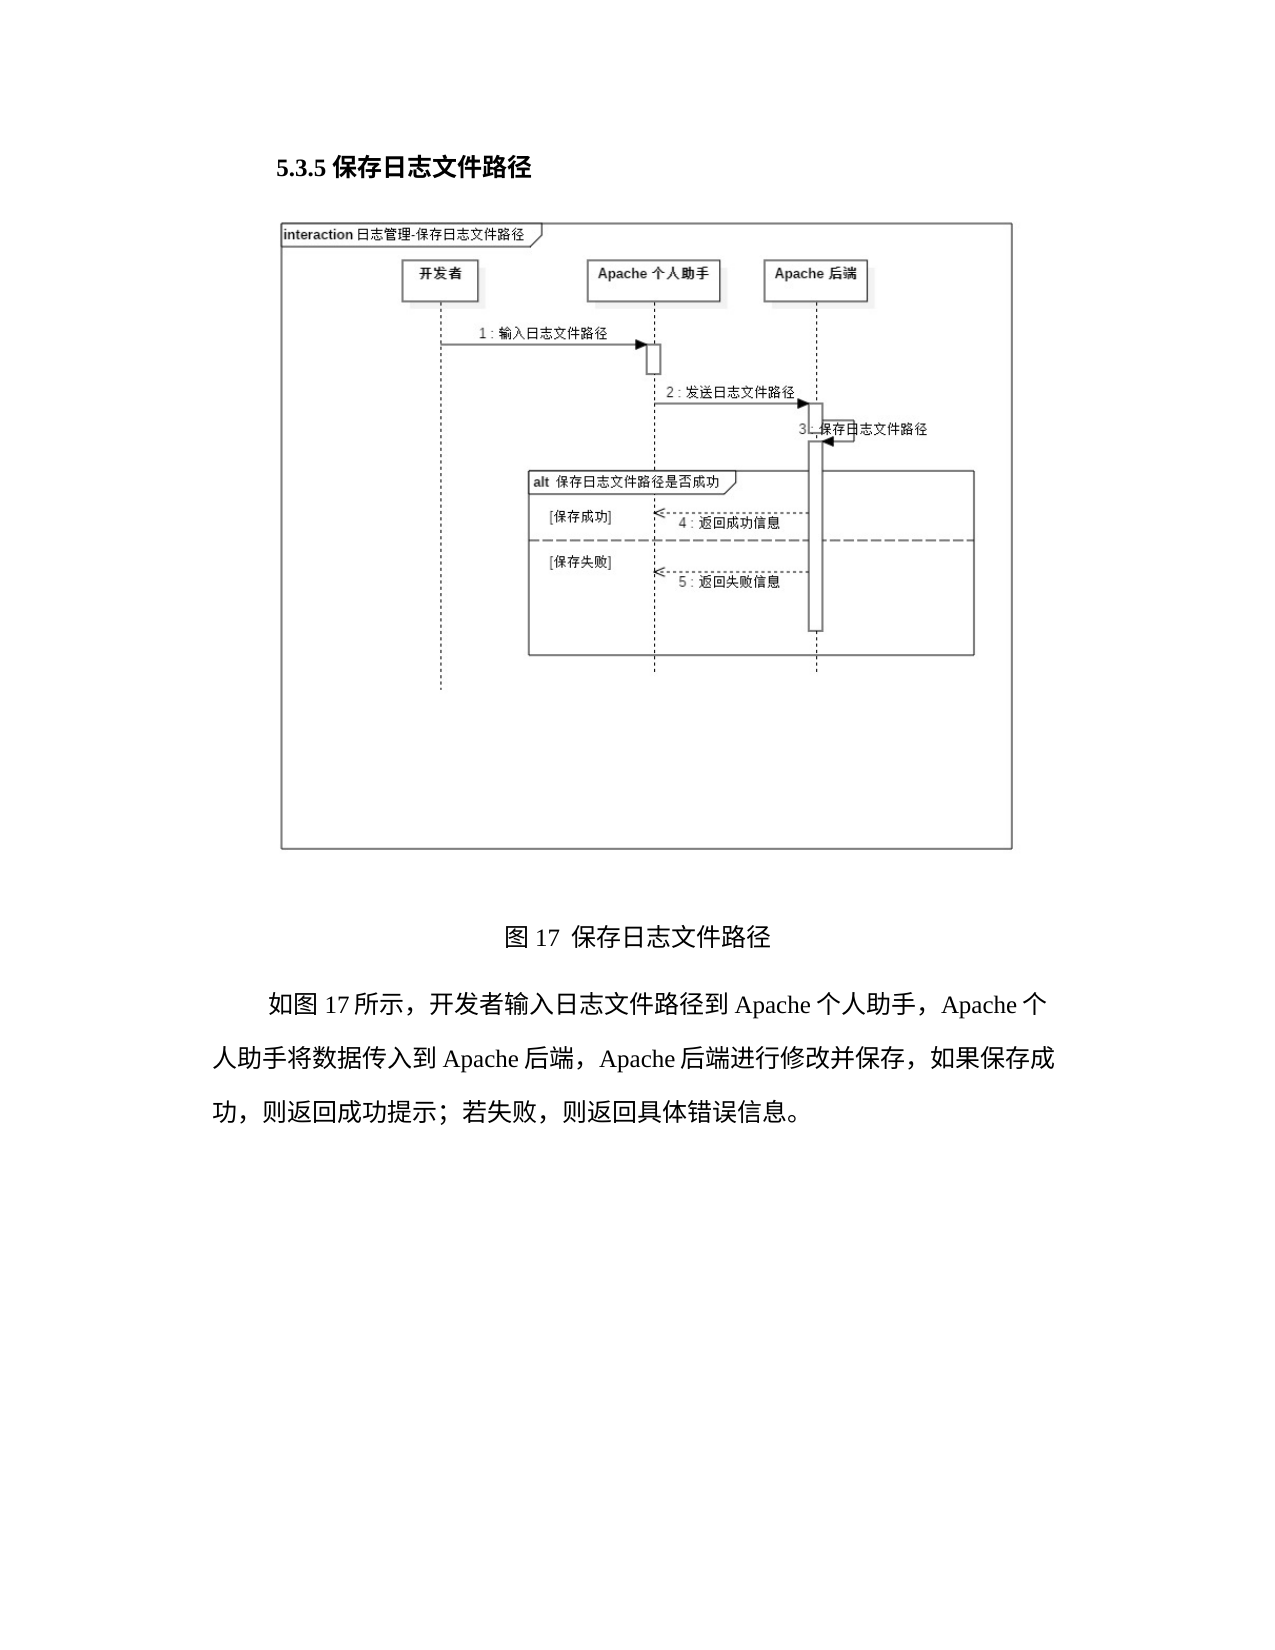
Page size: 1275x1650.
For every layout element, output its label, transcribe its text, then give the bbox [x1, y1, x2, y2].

text 图 17 保存日志文件路径 [212, 917, 1062, 953]
text 如图 17所示，开发者输入日志文件路径到Apache个人助手，Apache个人助手将数据传入到Apache后端，Apache后端进行修改并保存，如果保存成功，则返回成功提示；若失败，则返回具体错误信息。 [212, 984, 1062, 1129]
subtitle 5.3.5 保存日志文件路径 [276, 150, 1062, 184]
picture [271, 213, 1054, 891]
